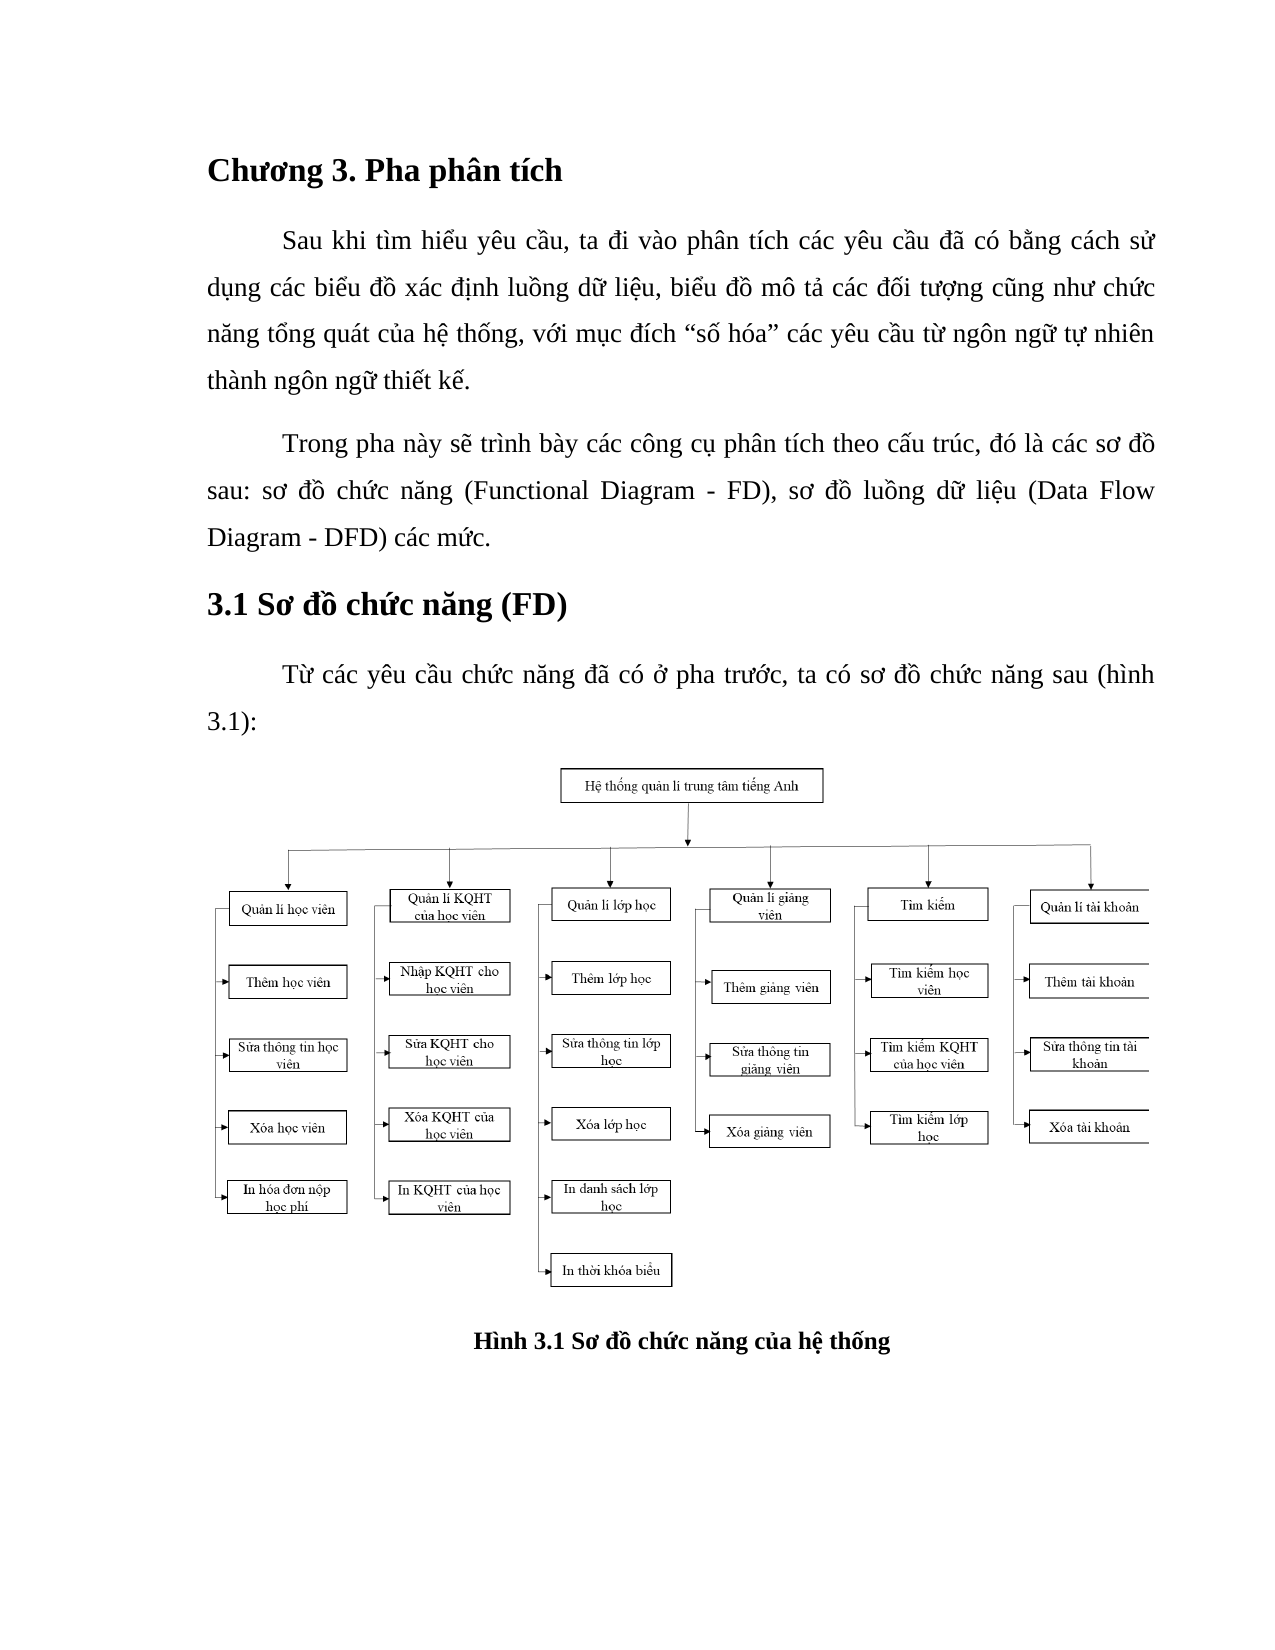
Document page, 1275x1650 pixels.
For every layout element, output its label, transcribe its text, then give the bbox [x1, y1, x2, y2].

picture [214, 768, 1149, 1287]
text Từ các yêu cầu chức năng đã có ở pha trước, ta có sơ đồ chức năng sau (hình 3.1): [207, 658, 1157, 736]
text Chương 3. Pha phân tích [207, 150, 1157, 188]
text Trong pha này sẽ trình bày các công cụ phân tích theo cấu trúc, đó là các sơ đồ sau: sơ đồ chức năng (Functional Diagram - FD), sơ đồ luồng dữ liệu (Data Flow Diagram - DFD) các mức. [207, 427, 1157, 552]
text 3.1 Sơ đồ chức năng (FD) [207, 584, 1157, 622]
text Sau khi tìm hiểu yêu cầu, ta đi vào phân tích các yêu cầu đã có bằng cách sử dụng các biểu đồ xác định luồng dữ liệu, biểu đồ mô tả các đối tượng cũng như chức năng tổng quát của hệ thống, với mục đích “số hóa” các yêu cầu từ ngôn ngữ tự nhiên thành ngôn ngữ thiết kế. [207, 224, 1157, 395]
